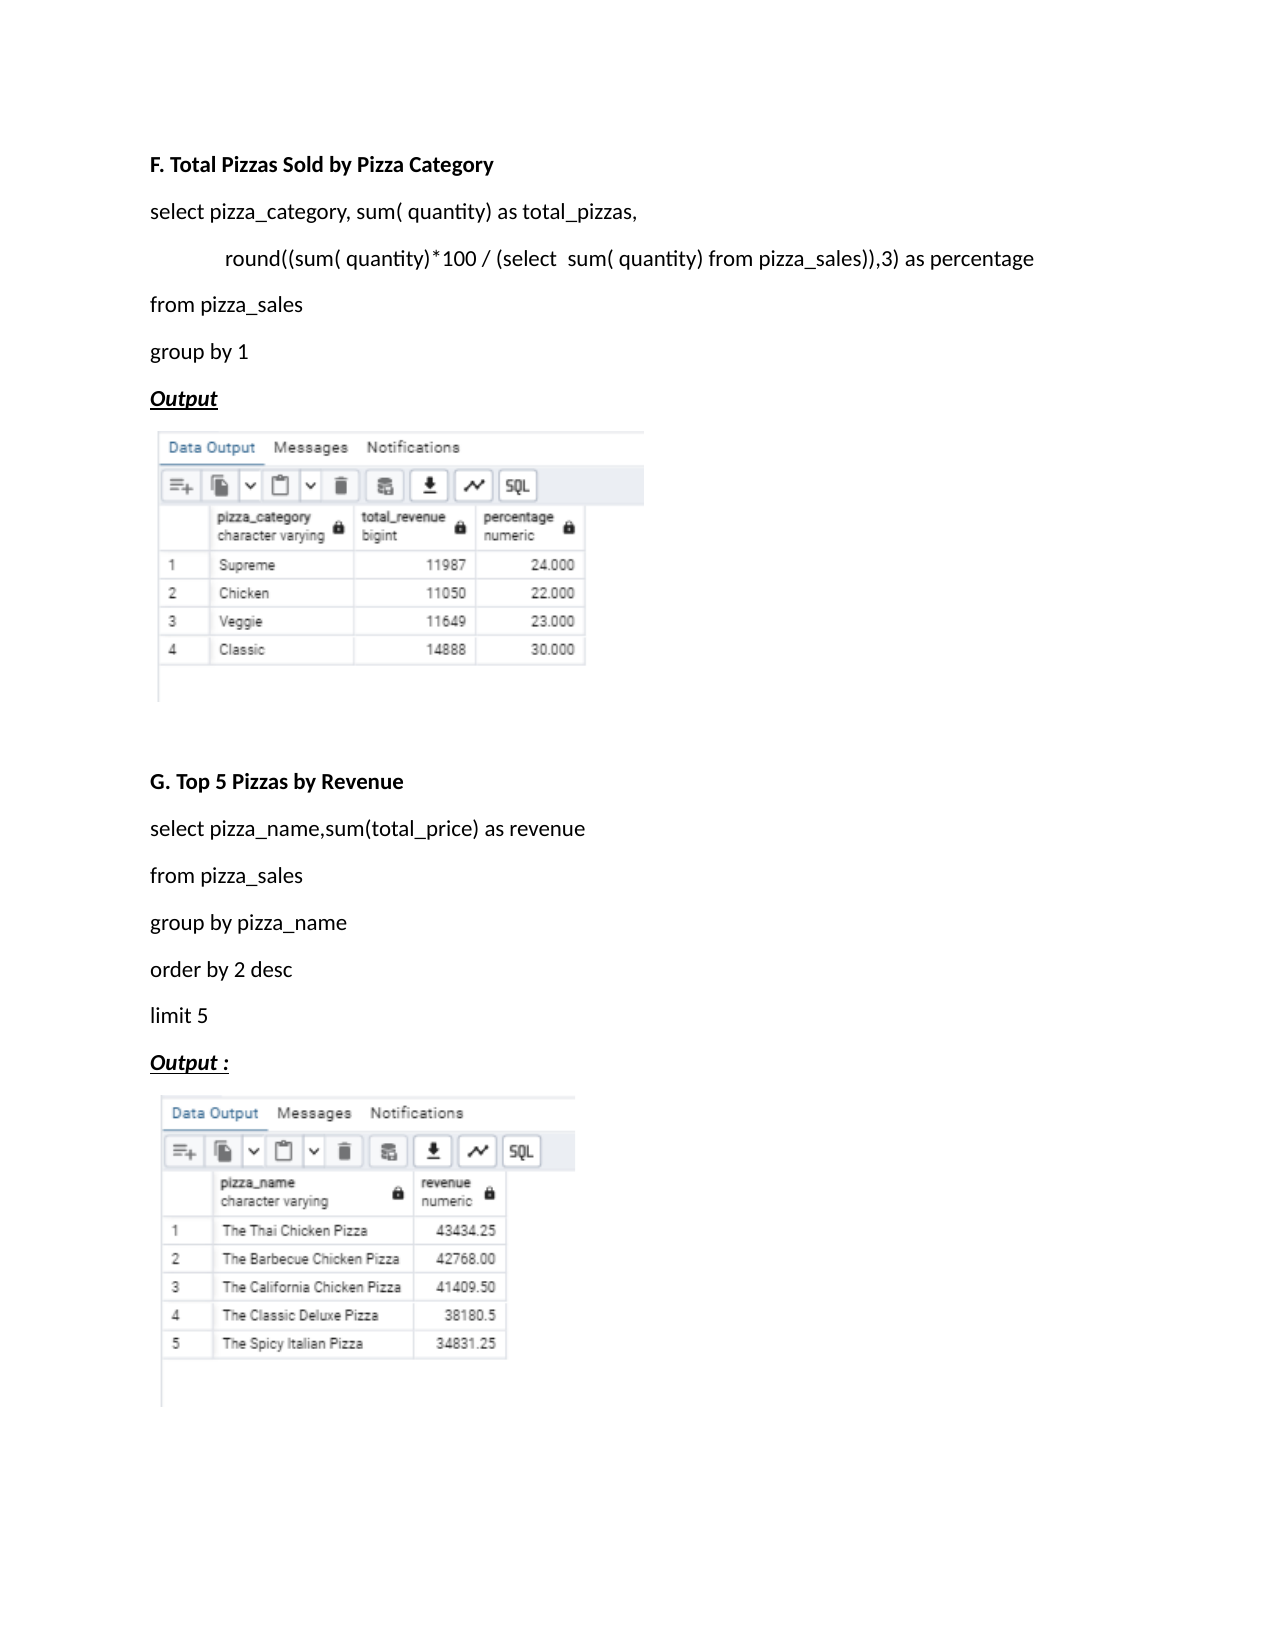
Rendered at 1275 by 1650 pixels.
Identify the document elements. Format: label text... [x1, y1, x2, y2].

picture [150, 1095, 575, 1407]
text from pizza_sales [150, 861, 1125, 889]
text round((sum( quantity)*100 / (select sum( quantity) from pizza_sales)),3) as percentage [150, 244, 1125, 272]
text limit 5 [150, 1002, 1125, 1030]
text Output : [150, 1048, 1125, 1077]
text from pizza_sales [150, 291, 1125, 319]
picture [150, 431, 644, 702]
text Output [150, 384, 1125, 412]
text G. Top 5 Pizzas by Revenue [150, 767, 1125, 795]
text order by 2 desc [150, 955, 1125, 983]
text group by 1 [150, 337, 1125, 366]
text select pizza_category, sum( quantity) as total_pizzas, [150, 197, 1125, 225]
text group by pizza_name [150, 908, 1125, 936]
text select pizza_name,sum(total_price) as revenue [150, 814, 1125, 842]
text F. Total Pizzas Sold by Pizza Category [150, 150, 1125, 178]
